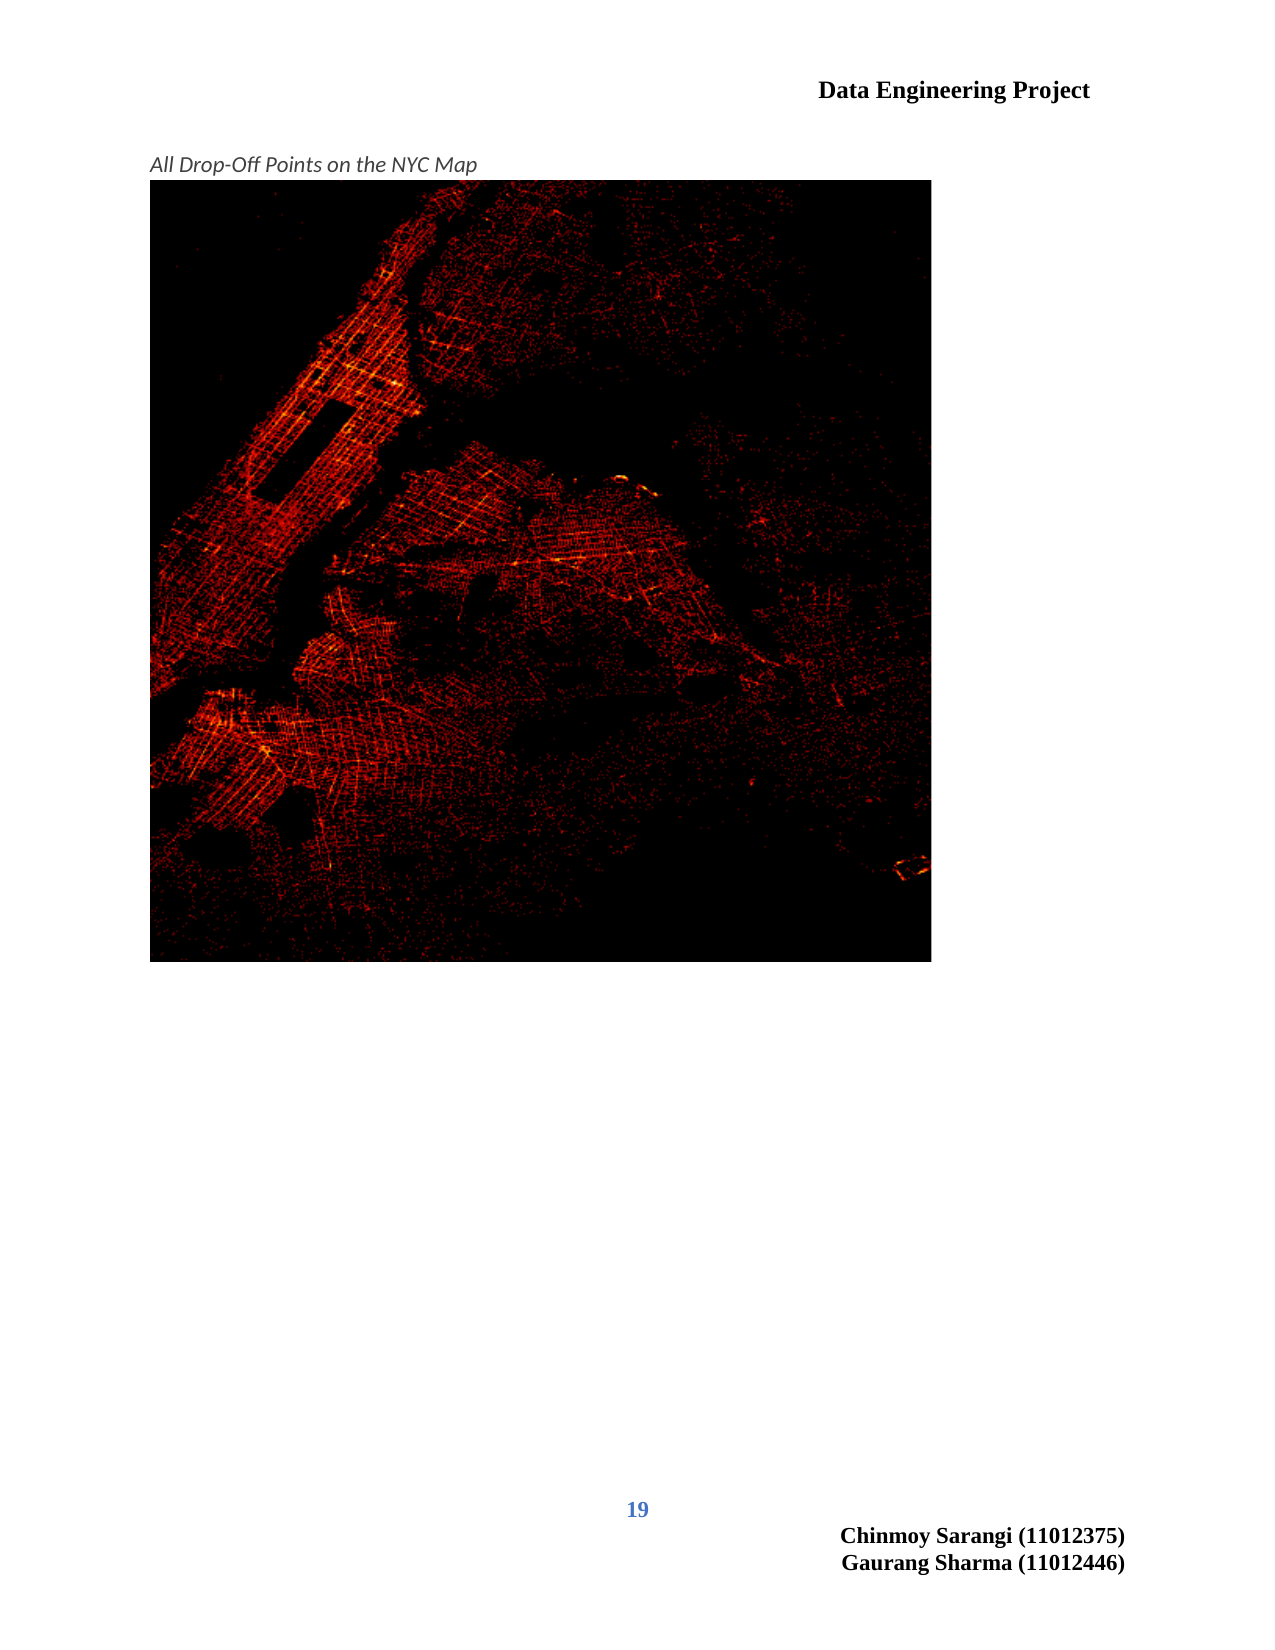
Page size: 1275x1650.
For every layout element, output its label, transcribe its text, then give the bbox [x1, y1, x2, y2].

picture [150, 180, 932, 962]
text All Drop-Off Points on the NYC Map [150, 150, 1125, 178]
